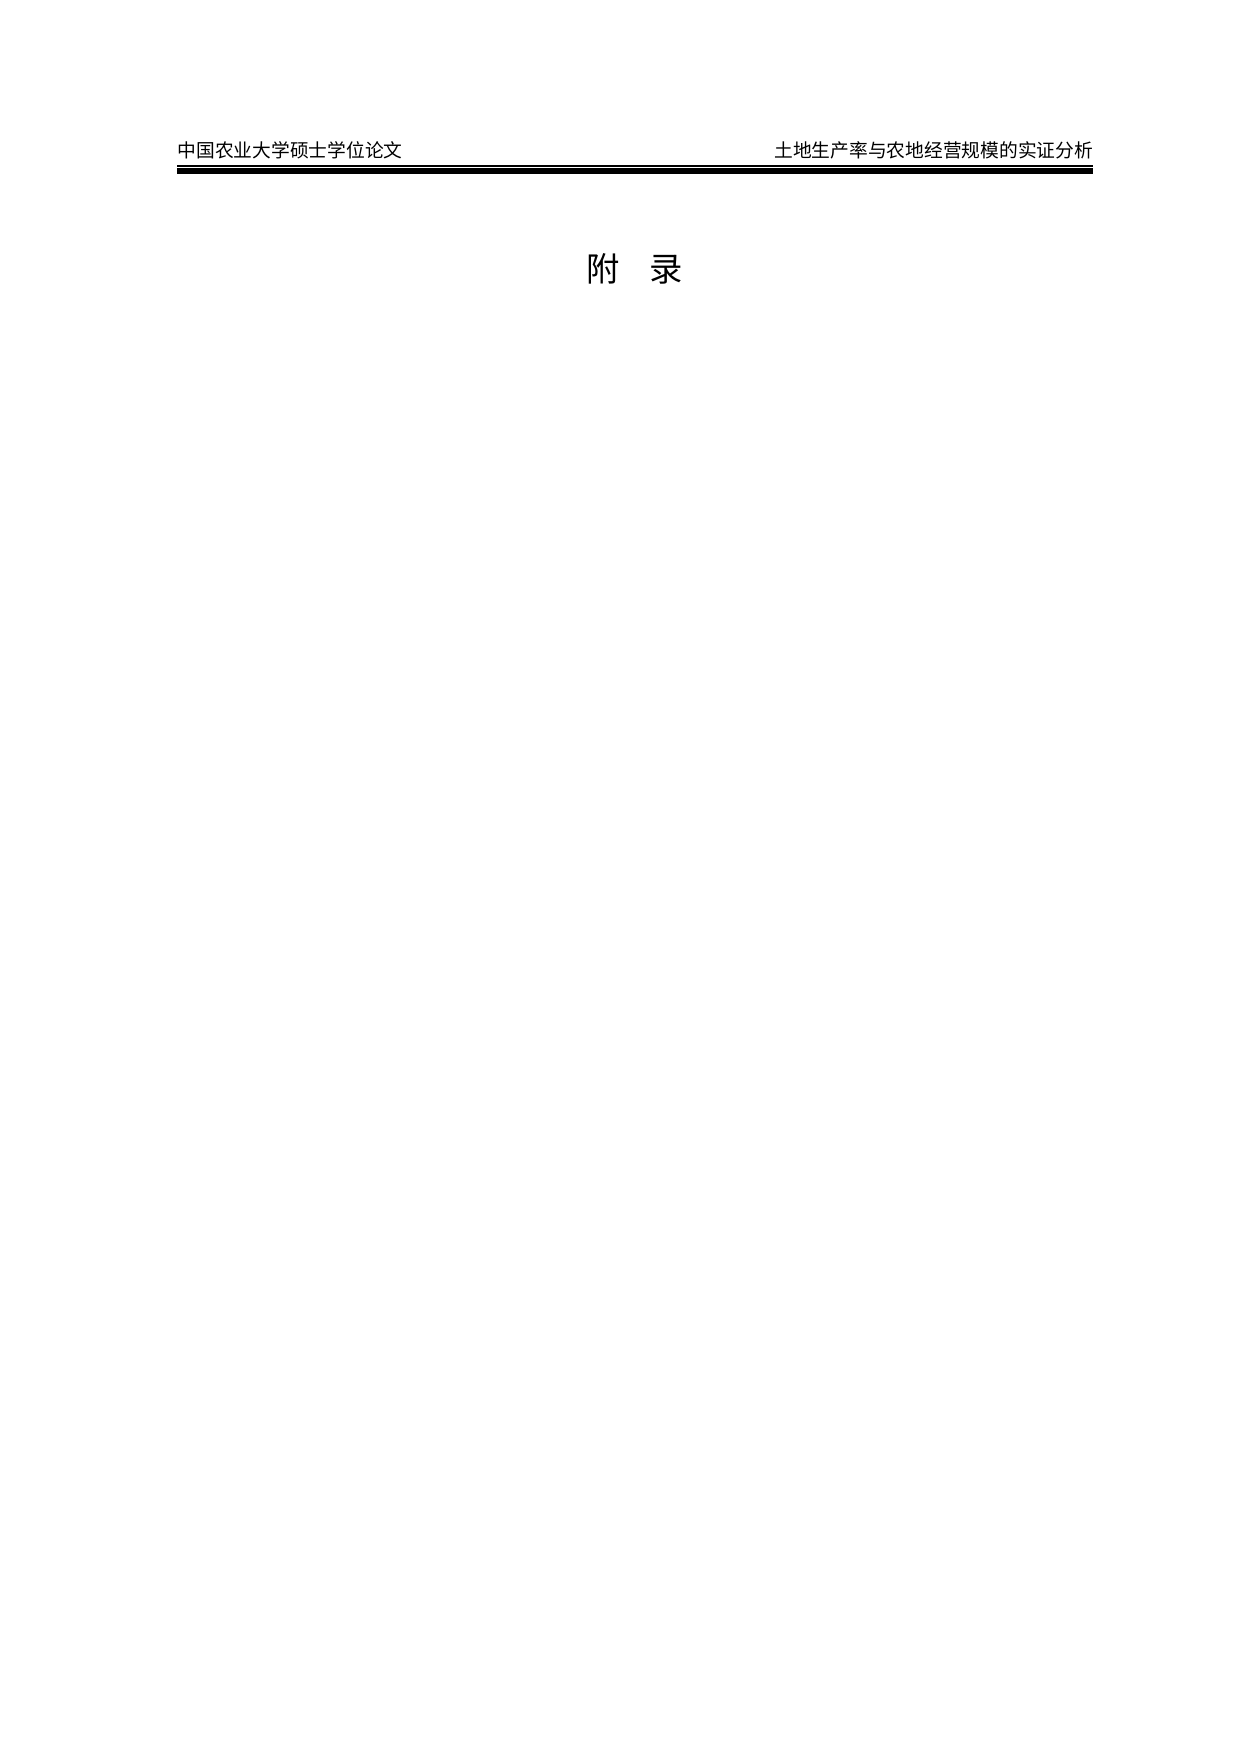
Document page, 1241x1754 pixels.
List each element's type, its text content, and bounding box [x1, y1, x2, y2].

text 附 录 [177, 232, 1092, 300]
